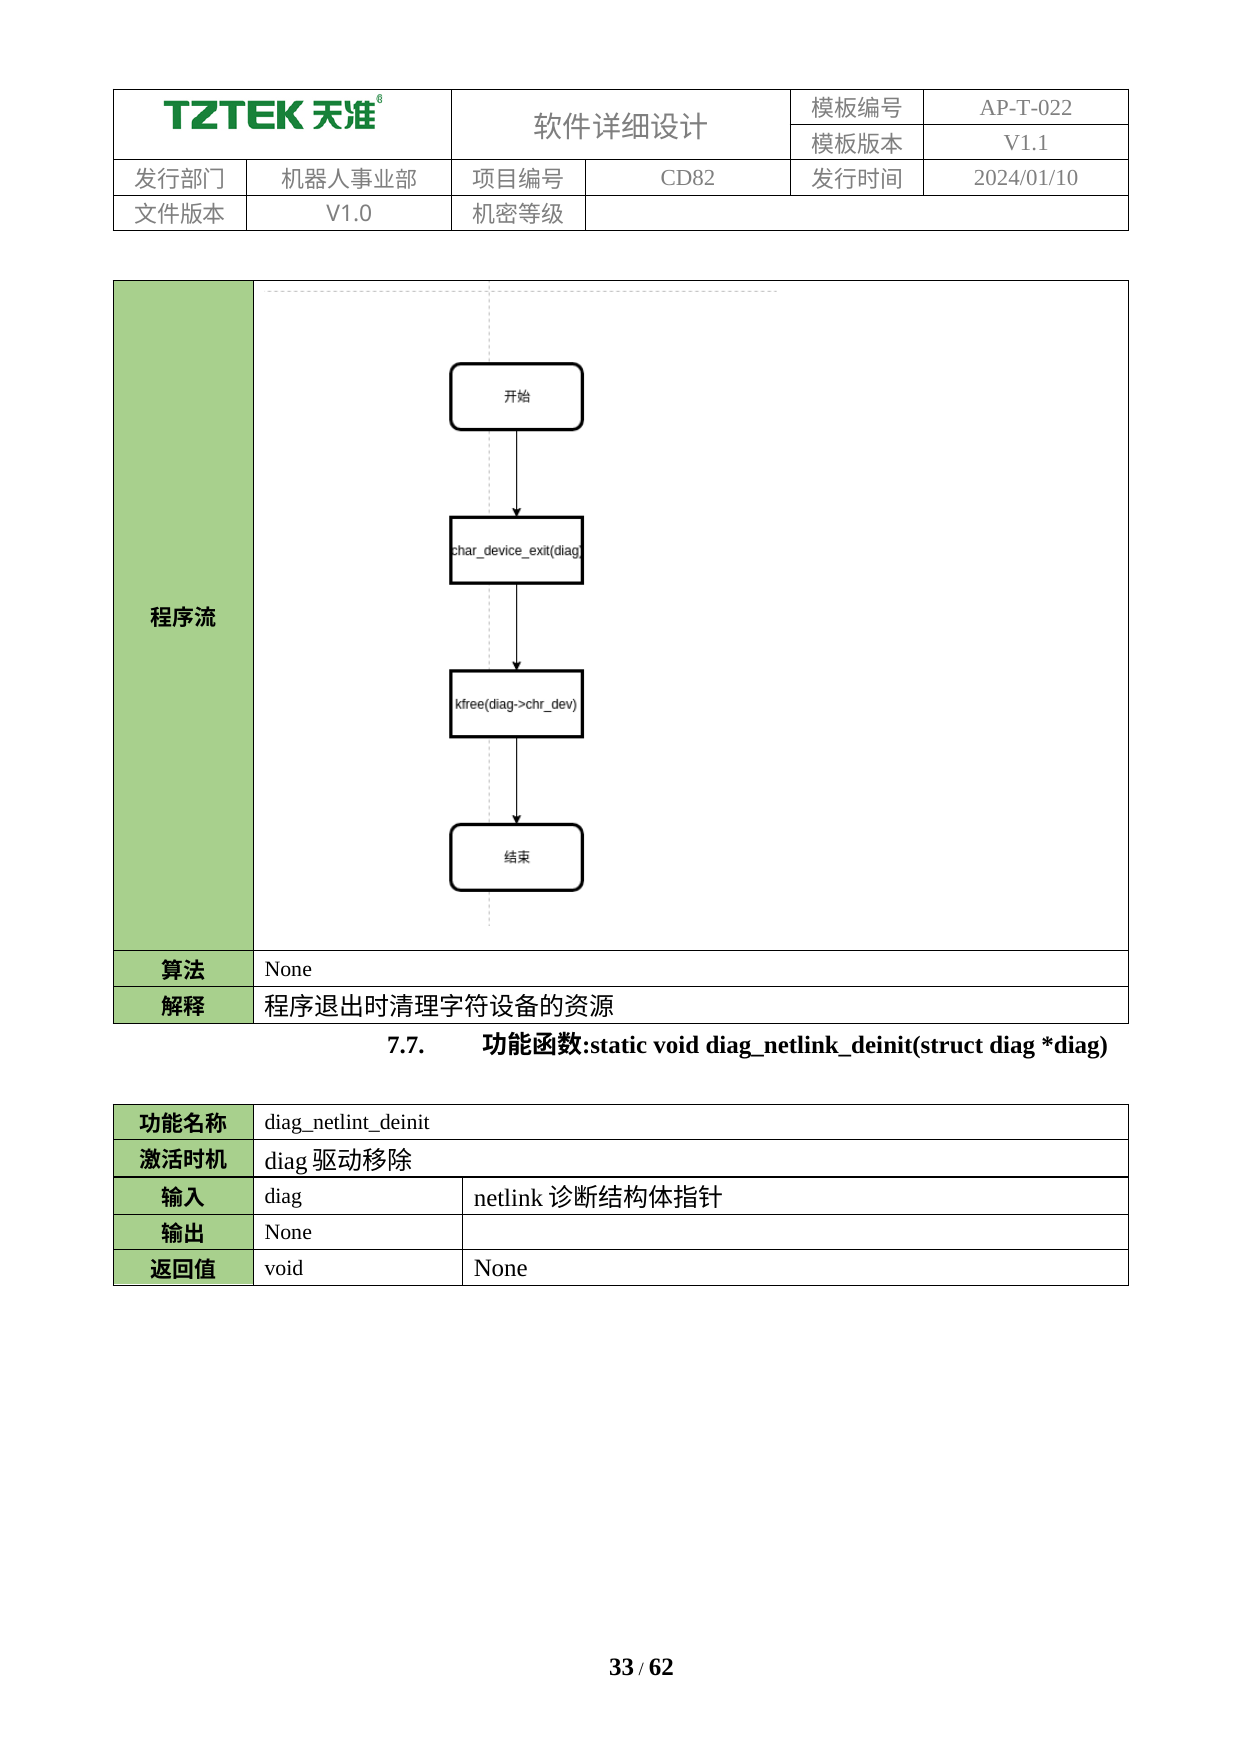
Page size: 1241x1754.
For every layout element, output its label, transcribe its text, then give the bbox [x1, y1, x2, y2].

picture [264, 281, 777, 926]
table_cell 程序流 [114, 281, 253, 950]
picture [160, 91, 386, 138]
table_cell diag驱动移除 [254, 1140, 1128, 1176]
table_cell None [463, 1250, 1128, 1284]
table_cell 激活时机 [114, 1140, 253, 1176]
table_header diag_netlint_deinit [254, 1105, 1128, 1139]
table_cell 输入 [114, 1178, 253, 1214]
table_cell None [254, 951, 1128, 986]
table_cell None [254, 1215, 462, 1249]
table_cell 算法 [114, 951, 253, 986]
table_cell 解释 [114, 987, 253, 1023]
table_cell netlink诊断结构体指针 [463, 1178, 1128, 1214]
table_cell 程序退出时清理字符设备的资源 [254, 987, 1128, 1023]
table_cell [254, 281, 1128, 950]
table_header 功能名称 [114, 1105, 253, 1139]
table_cell 返回值 [114, 1250, 253, 1284]
table_cell 输出 [114, 1215, 253, 1249]
subtitle 功能函数:static void diag_netlink_deinit(struct diag *diag) [387, 1024, 1117, 1089]
table_cell void [254, 1250, 462, 1284]
table_cell diag [254, 1178, 462, 1214]
table_cell [463, 1215, 1128, 1249]
